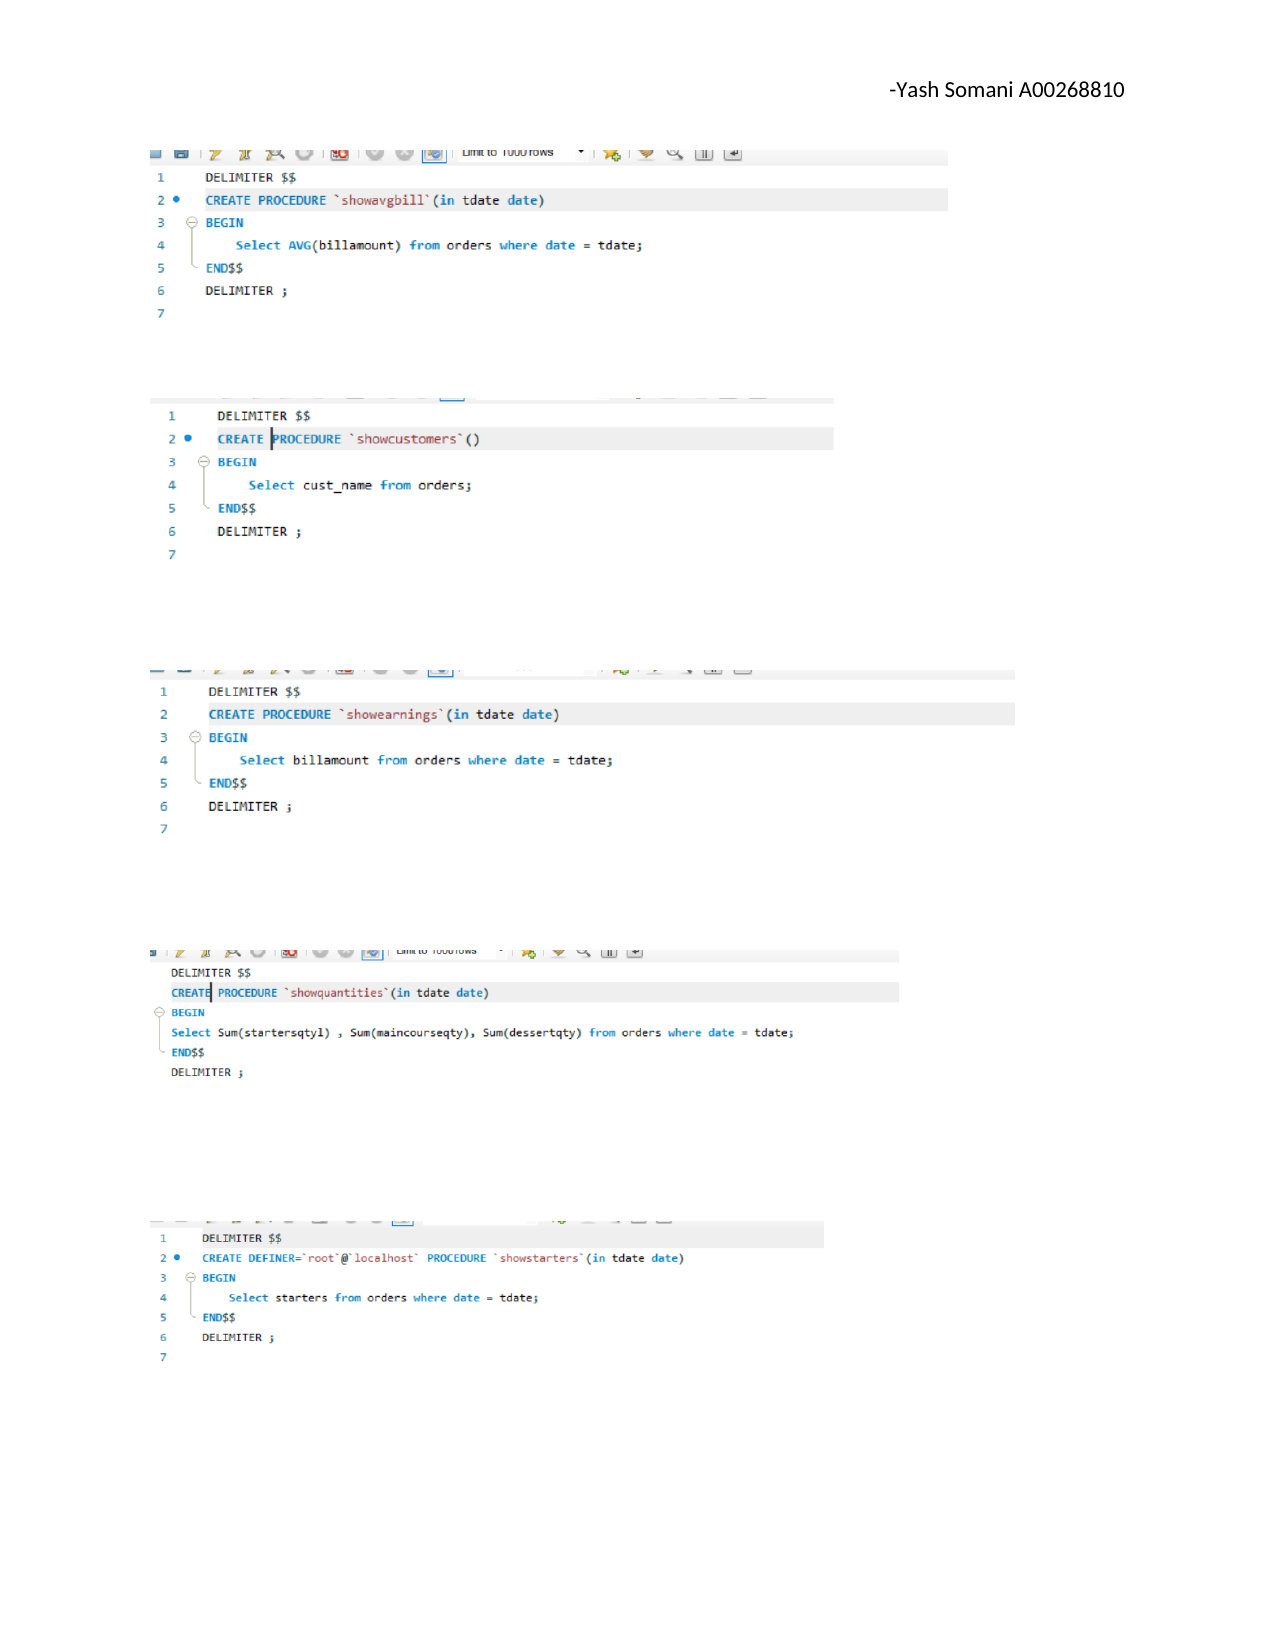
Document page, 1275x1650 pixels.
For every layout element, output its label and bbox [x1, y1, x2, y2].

picture [150, 950, 900, 1156]
picture [150, 398, 834, 605]
picture [150, 1221, 824, 1417]
picture [150, 670, 1015, 885]
picture [150, 150, 948, 333]
